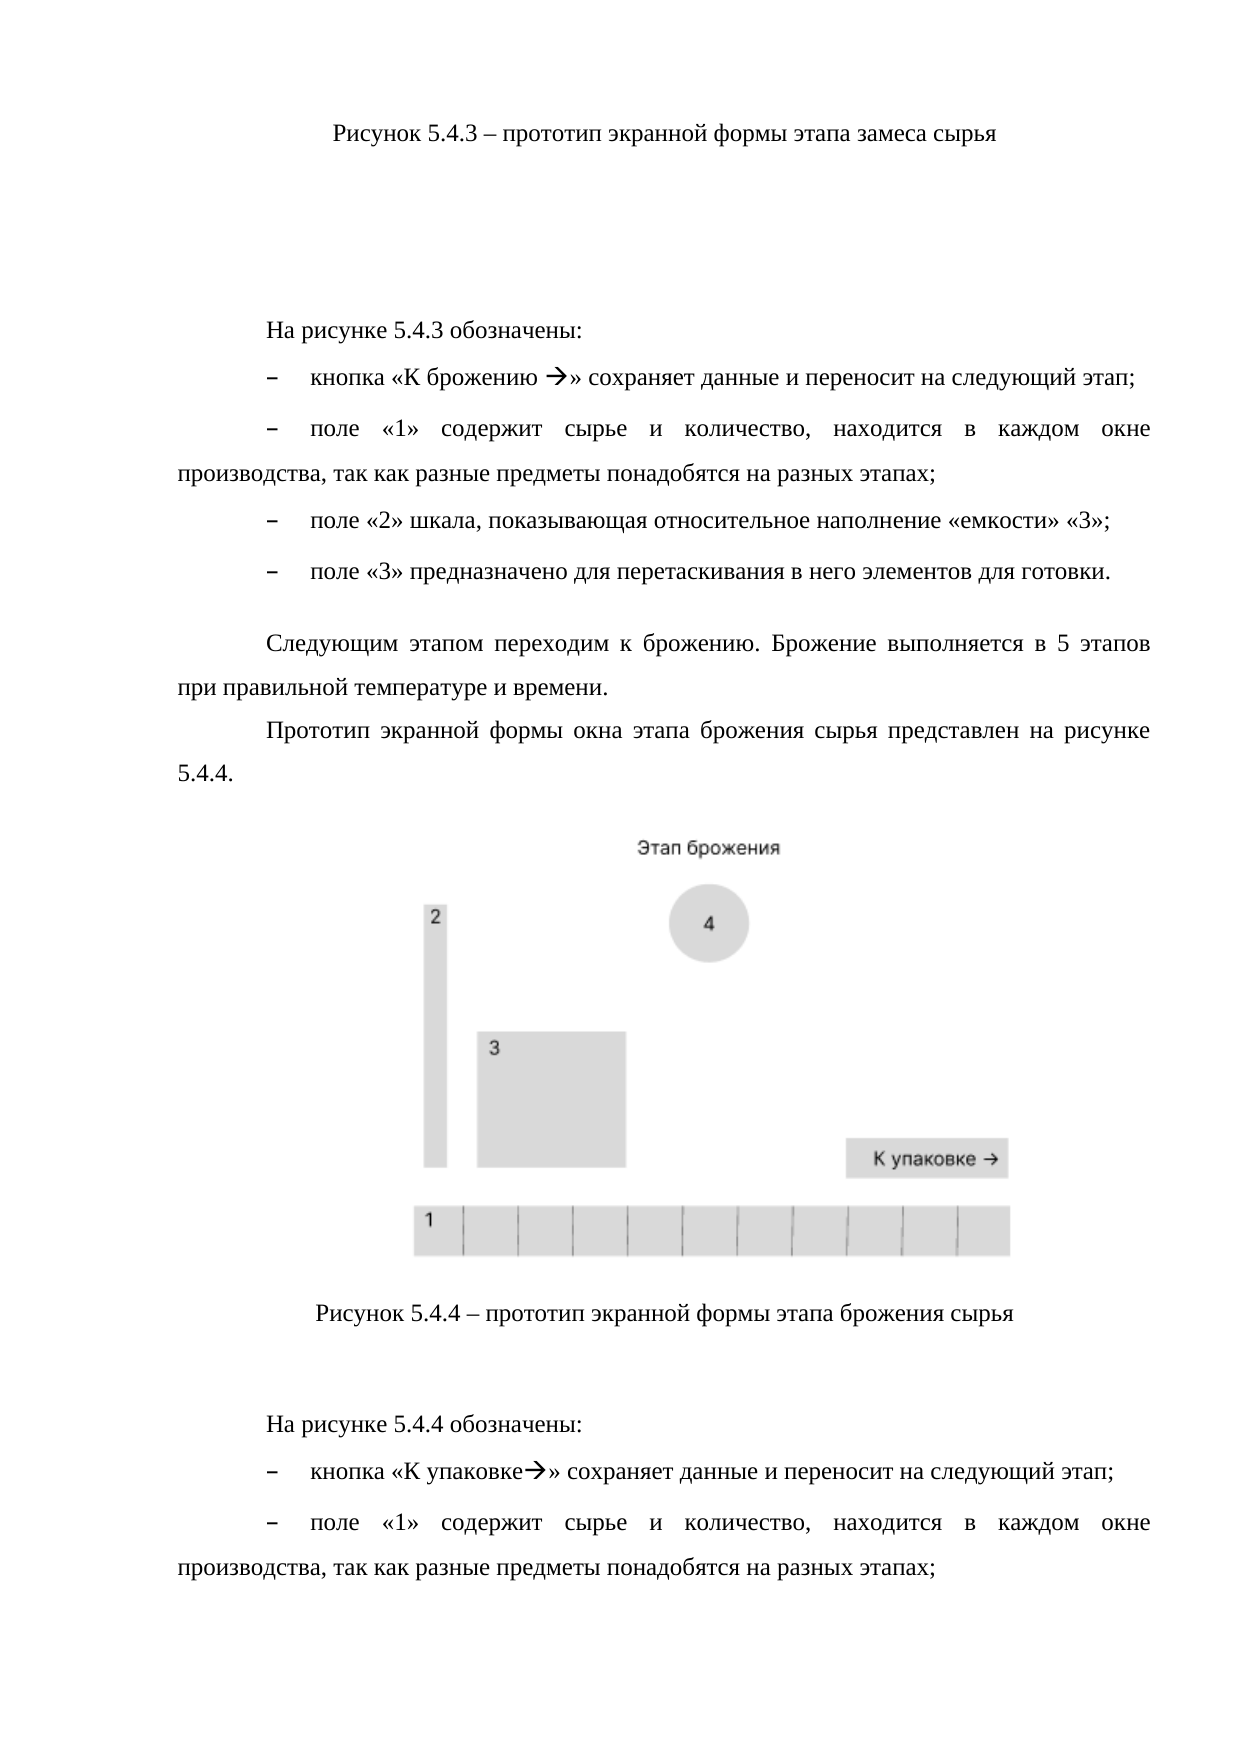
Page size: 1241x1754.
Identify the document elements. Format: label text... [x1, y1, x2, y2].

list кнопка «К брожению » сохраняет данные и переносит на следующий этап; [177, 359, 1152, 393]
text Рисунок 5.4.4 – прототип экранной формы этапа брожения сырья [177, 1298, 1152, 1327]
text Рисунок 5.4.3 – прототип экранной формы этапа замеса сырья [177, 118, 1152, 147]
list поле «3» предназначено для перетаскивания в него элементов для готовки. [177, 552, 1152, 586]
list поле «1» содержит сырье и количество, находится в каждом окне производства, так как разные предметы понадобятся на разных этапах; [177, 410, 1152, 487]
list кнопка «К упаковке» сохраняет данные и переносит на следующий этап; [177, 1453, 1152, 1487]
text Прототип экранной формы окна этапа брожения сырья представлен на рисунке 5.4.4. [177, 715, 1152, 787]
text На рисунке 5.4.3 обозначены: [177, 316, 1152, 344]
list поле «2» шкала, показывающая относительное наполнение «емкости» «3»; [177, 501, 1152, 535]
text На рисунке 5.4.4 обозначены: [177, 1409, 1152, 1438]
text Следующим этапом переходим к брожению. Брожение выполняется в 5 этапов при правильной температуре и времени. [177, 628, 1152, 700]
list поле «1» содержит сырье и количество, находится в каждом окне производства, так как разные предметы понадобятся на разных этапах; [177, 1504, 1152, 1581]
picture [369, 801, 1048, 1284]
